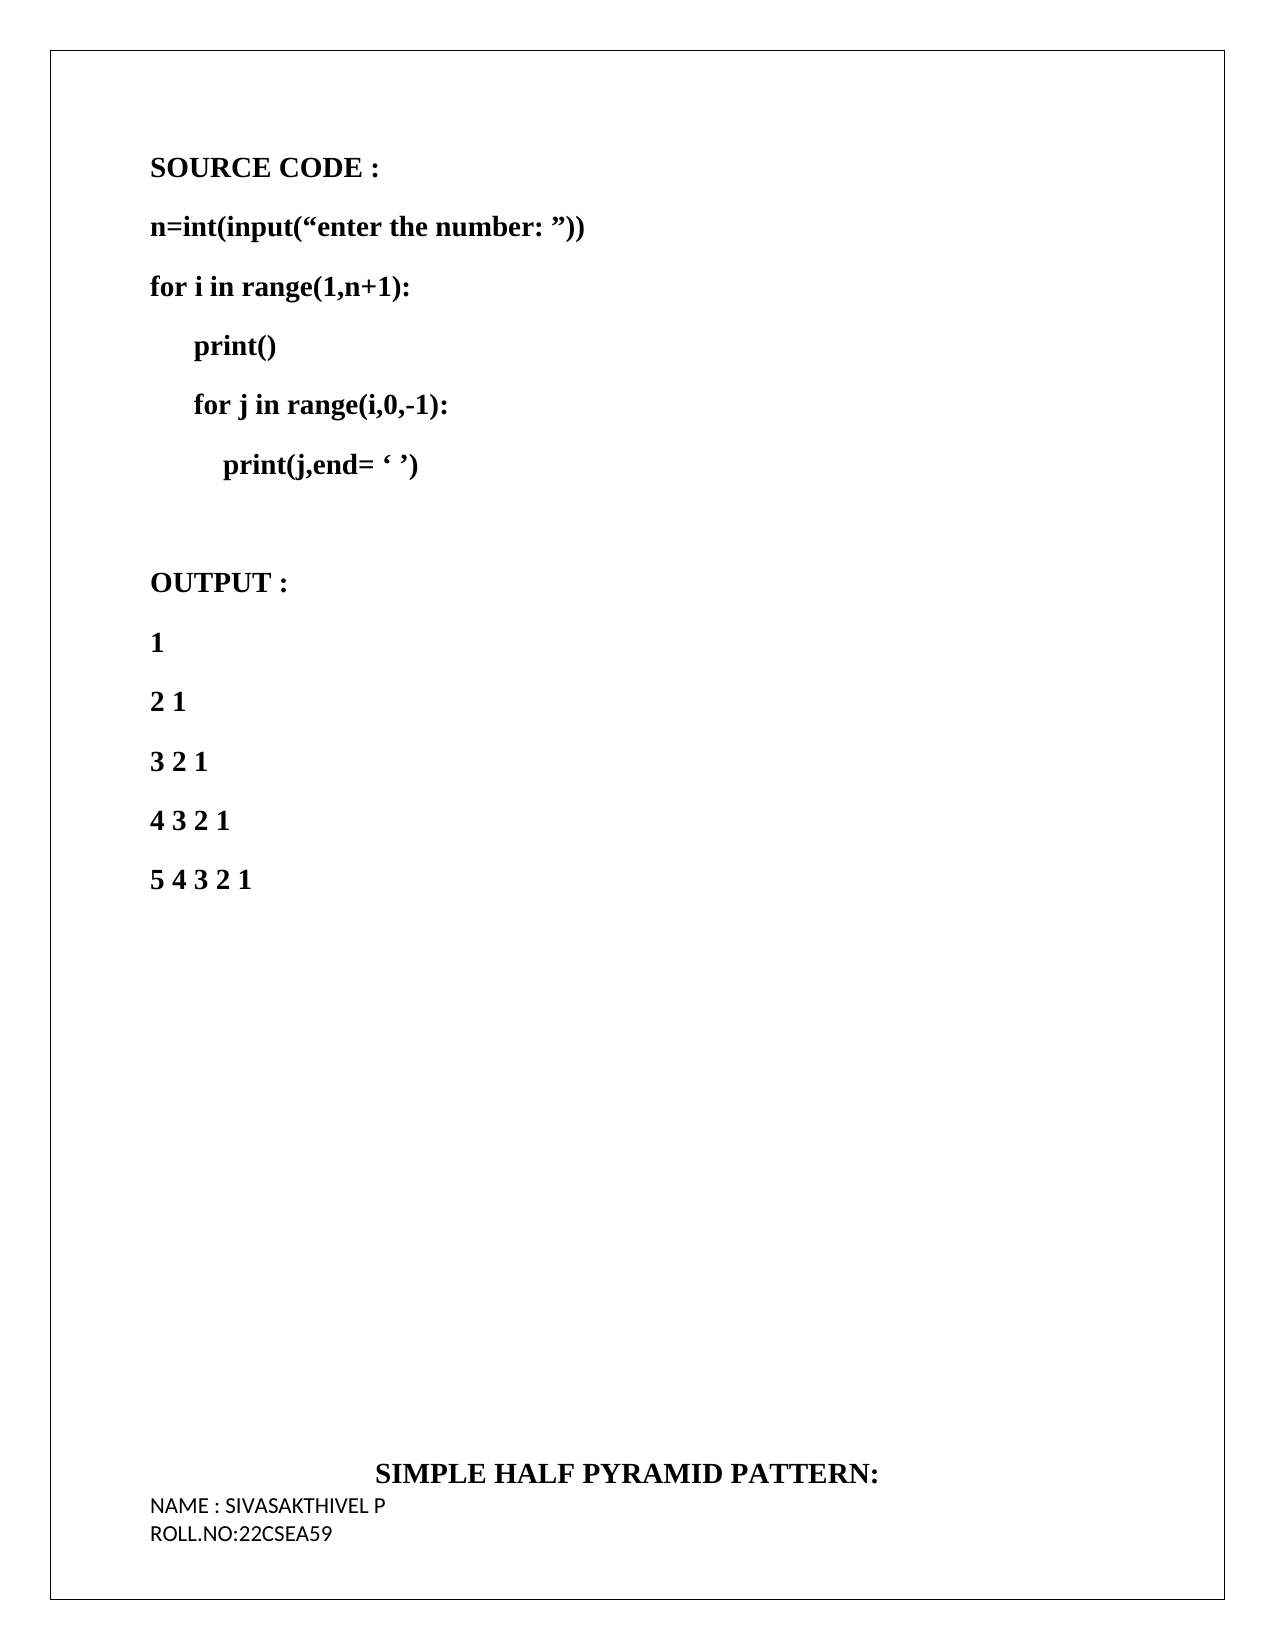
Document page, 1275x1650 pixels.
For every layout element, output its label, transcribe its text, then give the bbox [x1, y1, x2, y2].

text SOURCE CODE : [150, 150, 1125, 183]
text for j in range(i,0,-1): [150, 387, 1125, 421]
text 5 4 3 2 1 [150, 862, 1125, 896]
text for i in range(1,n+1): [150, 269, 1125, 302]
text SIMPLE HALF PYRAMID PATTERN: [150, 1456, 1125, 1490]
text 1 [150, 625, 1125, 658]
text print(j,end= ‘ ’) [150, 447, 1125, 480]
text OUTPUT : [150, 566, 1125, 599]
text print() [150, 328, 1125, 362]
text 3 2 1 [150, 744, 1125, 777]
text n=int(input(“enter the number: ”)) [150, 209, 1125, 243]
text 2 1 [150, 684, 1125, 718]
text 4 3 2 1 [150, 803, 1125, 837]
